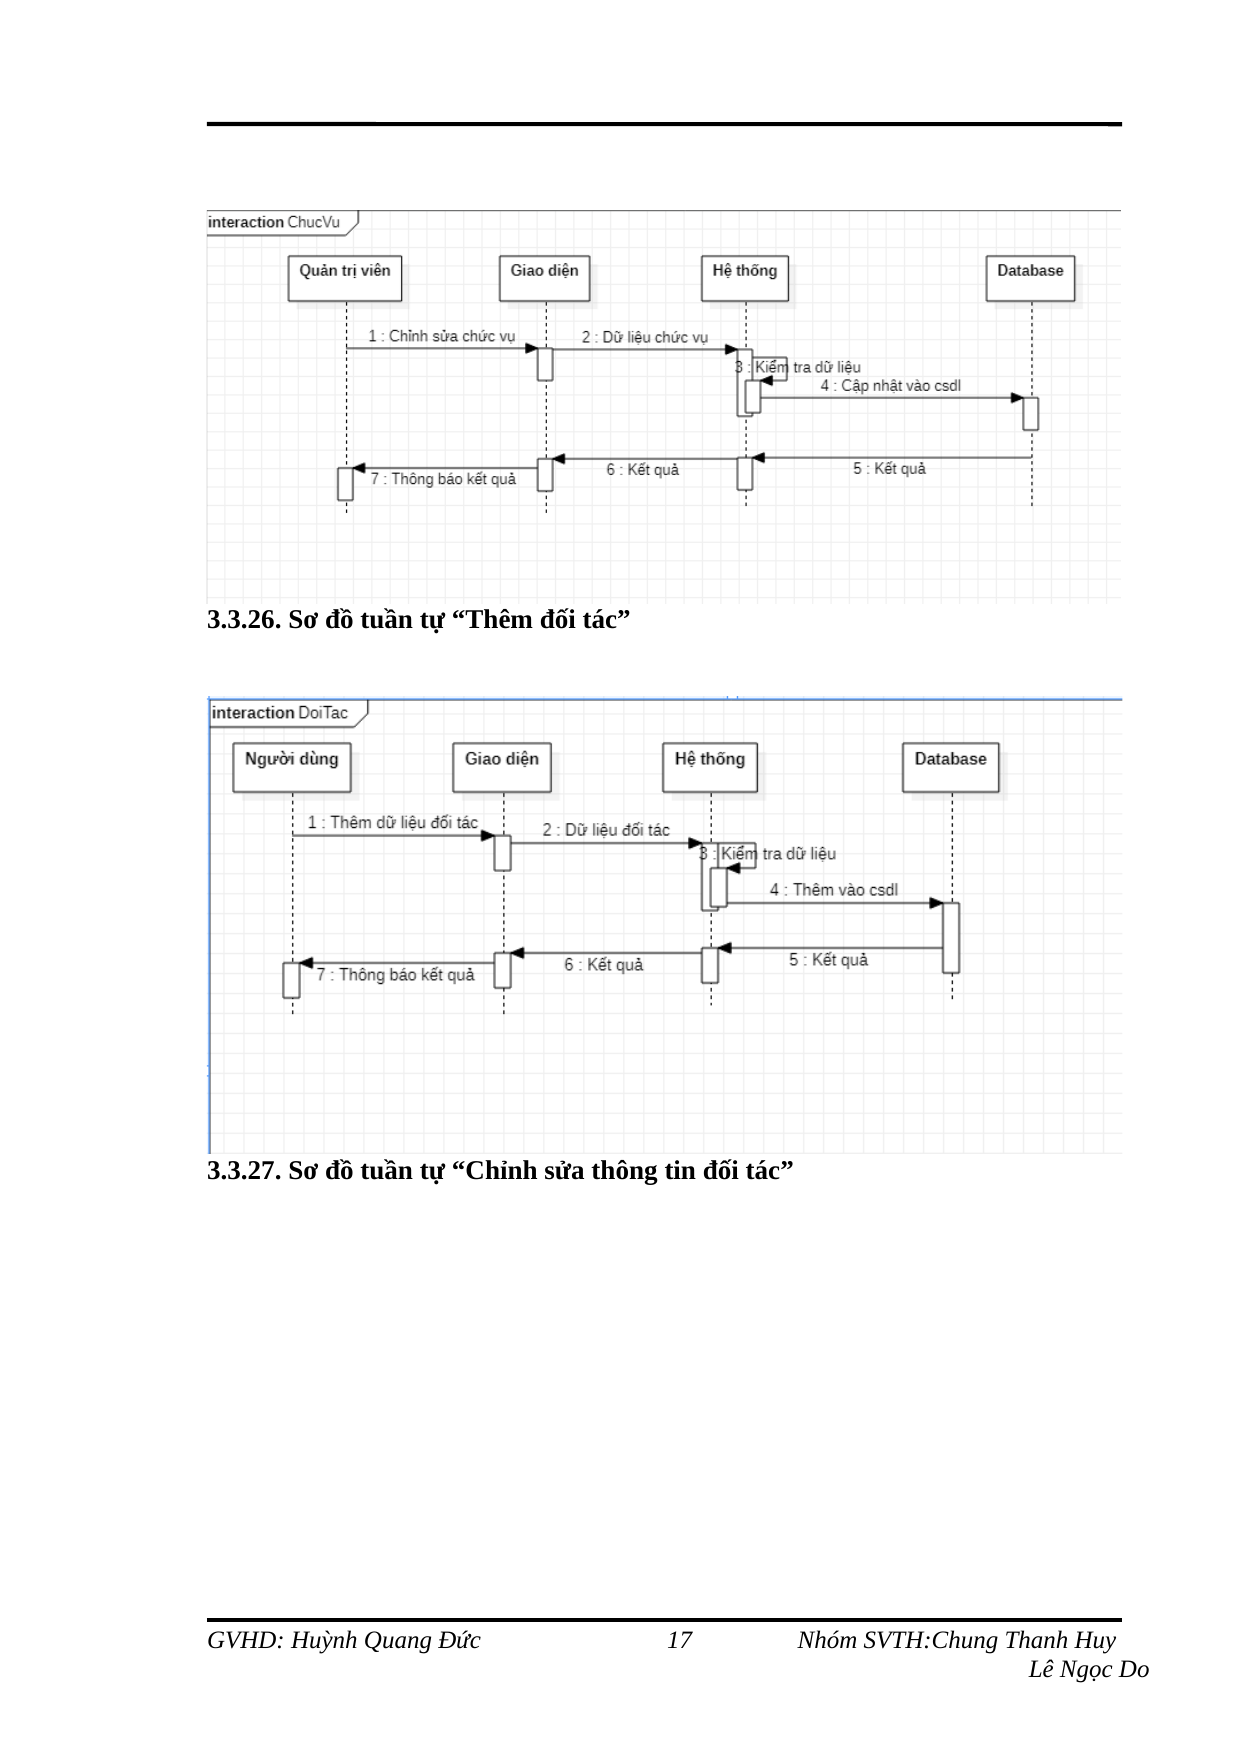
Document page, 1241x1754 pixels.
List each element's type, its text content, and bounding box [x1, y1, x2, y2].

text 3.3.27. Sơ đồ tuần tự “Chỉnh sửa thông tin đối tác” [207, 1154, 1122, 1185]
picture [206, 210, 1121, 604]
picture [206, 696, 1123, 1154]
text 3.3.26. Sơ đồ tuần tự “Thêm đối tác” [207, 603, 1122, 634]
